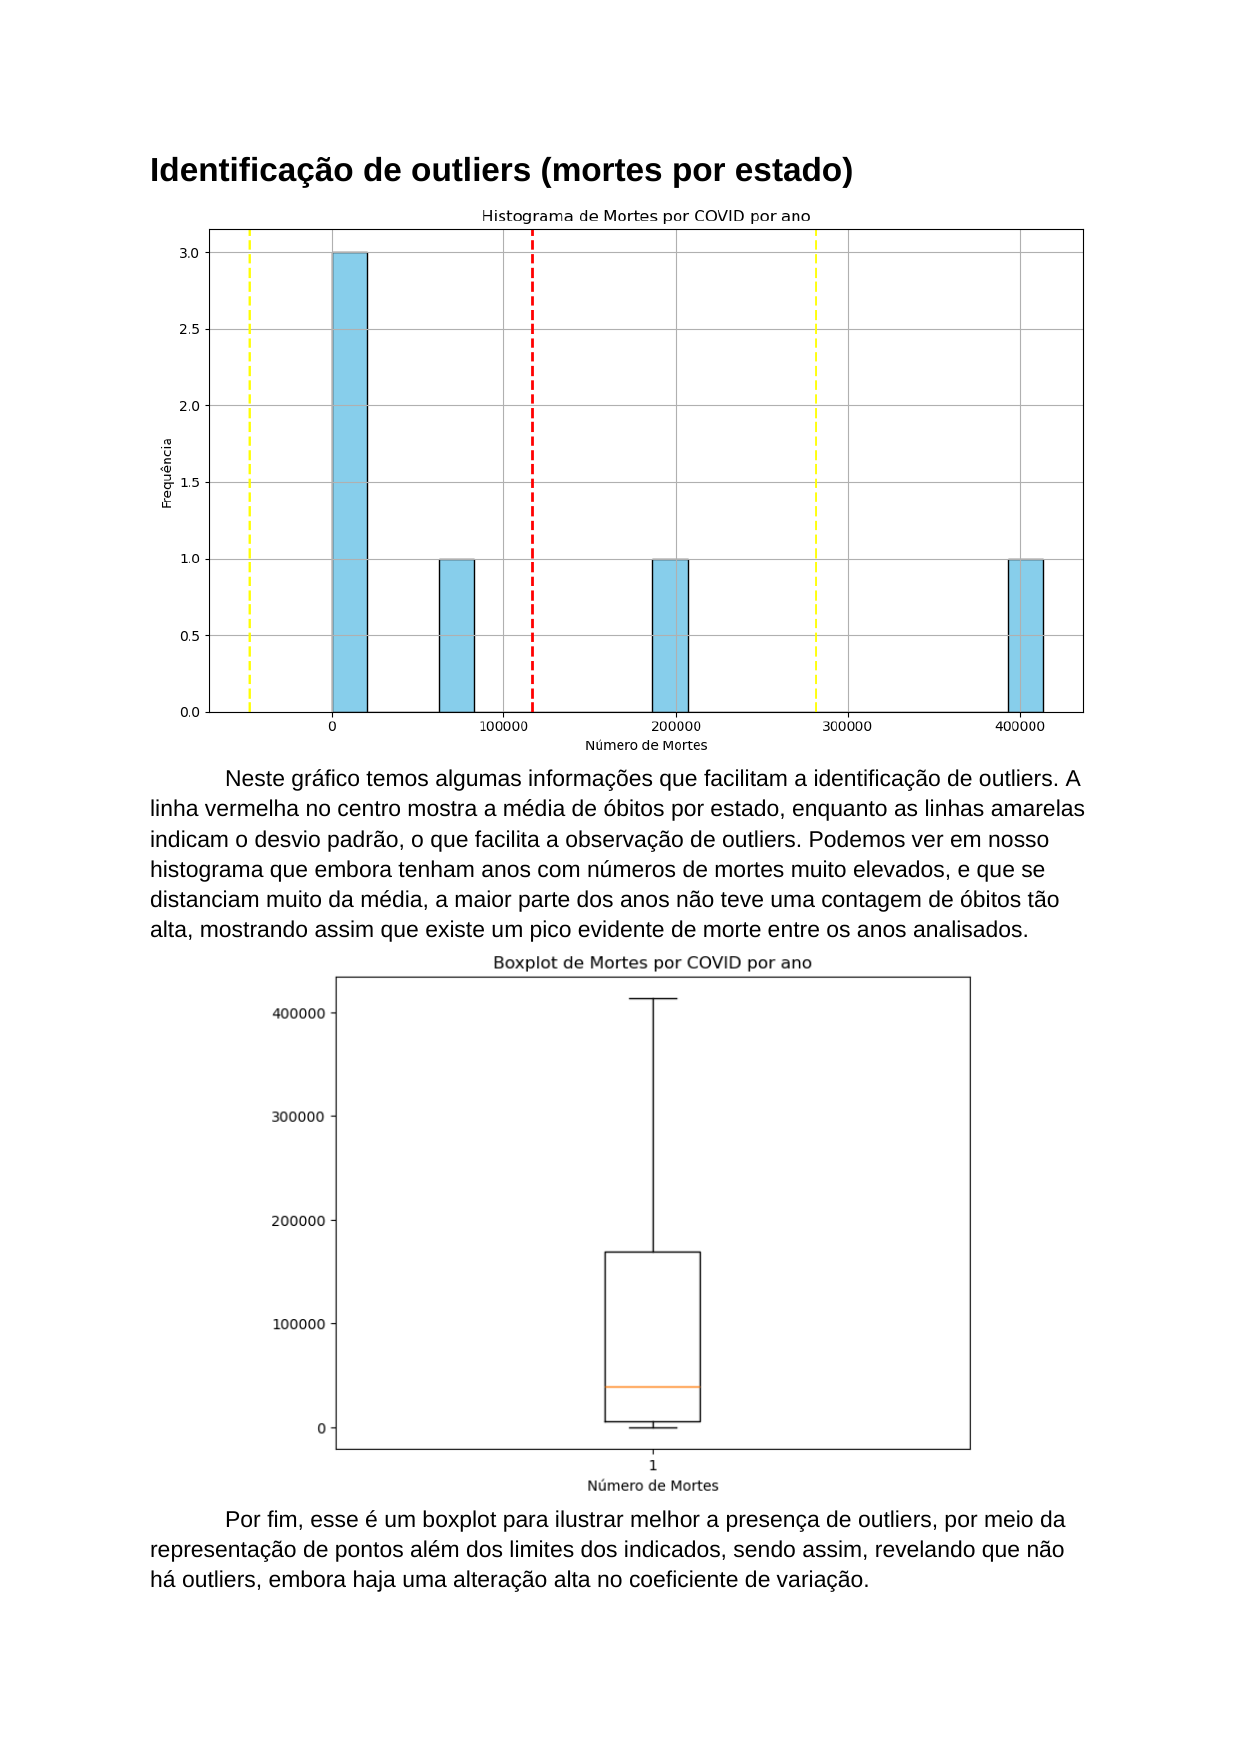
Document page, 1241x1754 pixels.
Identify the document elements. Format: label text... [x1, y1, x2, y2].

subtitle Identificação de outliers (mortes por estado) [150, 150, 1090, 188]
text Neste gráfico temos algumas informações que facilitam a identificação de outliers. A linha vermelha no centro mostra a média de óbitos por estado, enquanto as linhas amarelas indicam o desvio padrão, o que facilita a observação de outliers. Podemos ver em nosso histograma que embora tenham anos com números de mortes muito elevados, e que se distanciam muito da média, a maior parte dos anos não teve uma contagem de óbitos tão alta, mostrando assim que existe um pico evidente de morte entre os anos analisados. [150, 765, 1090, 943]
picture [150, 201, 1091, 762]
picture [262, 946, 979, 1503]
text Por fim, esse é um boxplot para ilustrar melhor a presença de outliers, por meio da representação de pontos além dos limites dos indicados, sendo assim, revelando que não há outliers, embora haja uma alteração alta no coeficiente de variação. [150, 1506, 1090, 1593]
